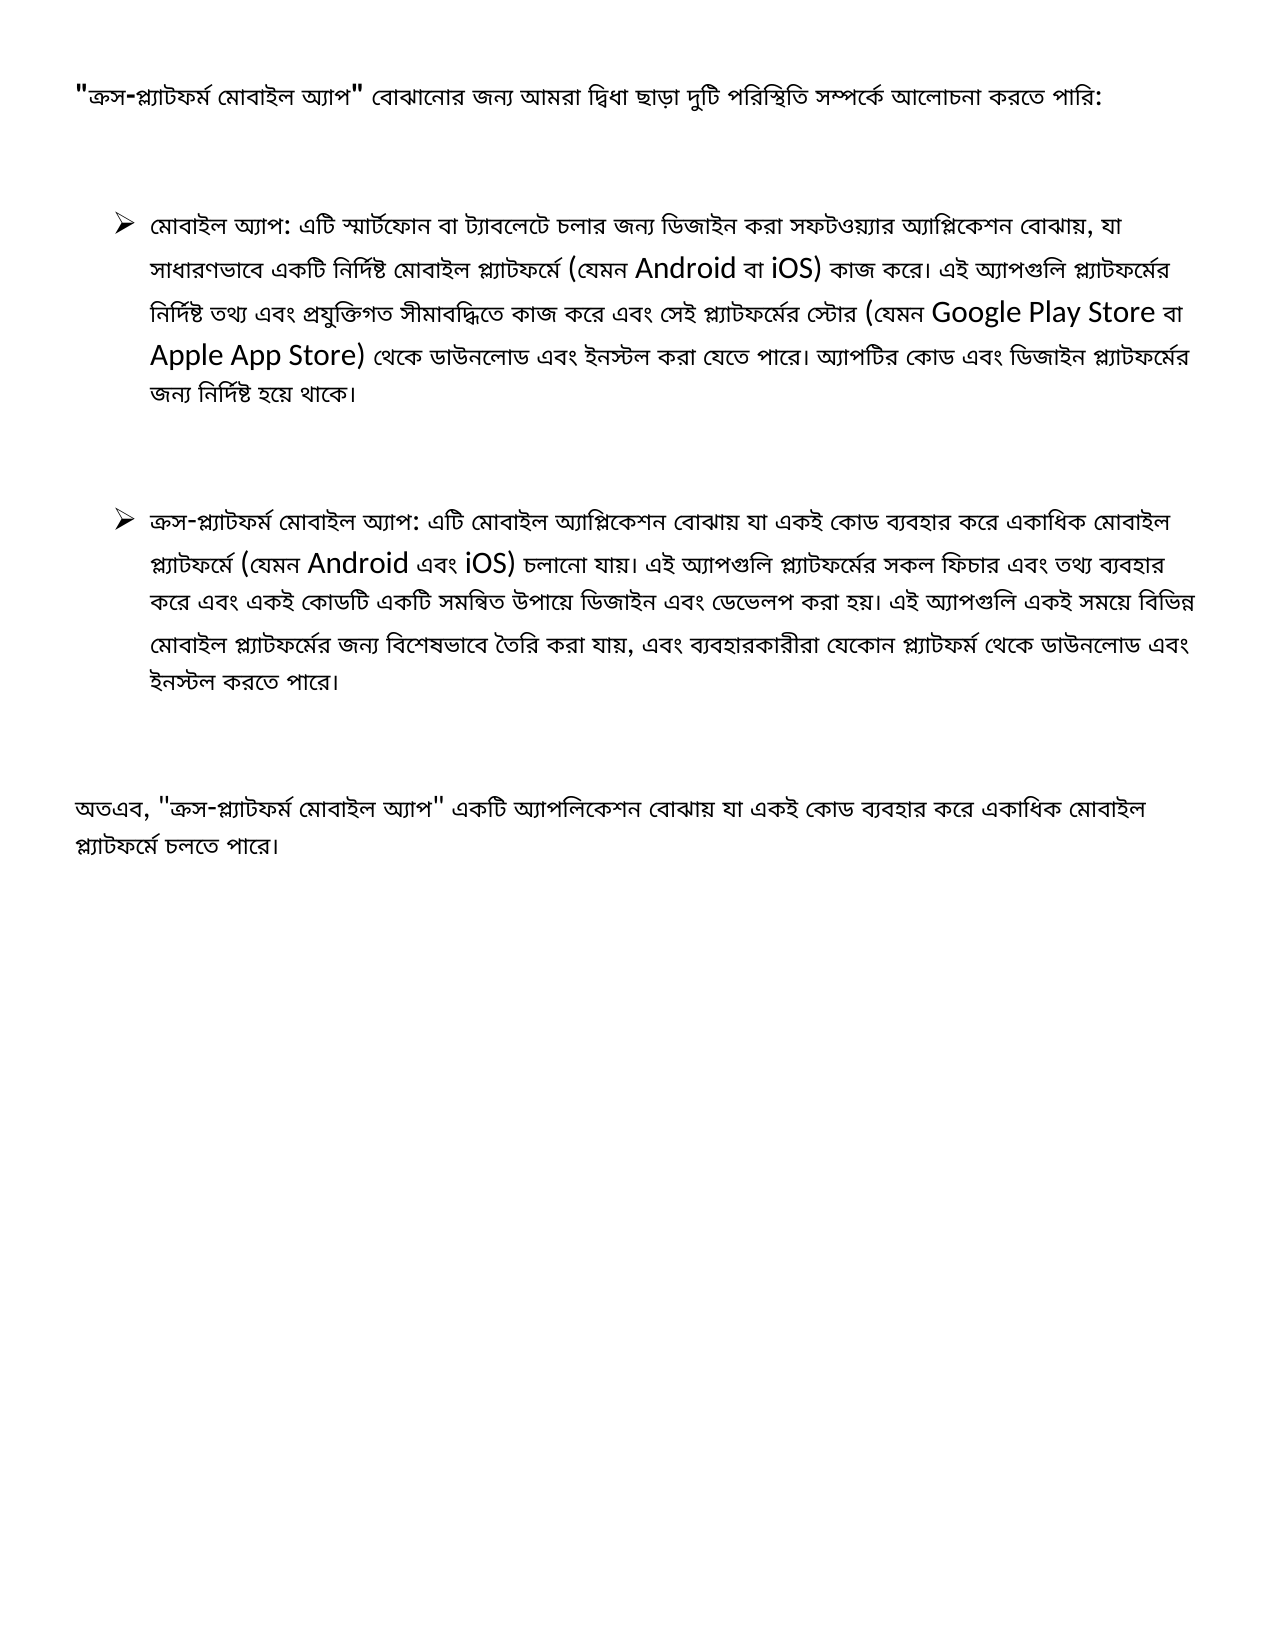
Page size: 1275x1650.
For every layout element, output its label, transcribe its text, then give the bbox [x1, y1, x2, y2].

list মোবাইল অ্যাপ: এটি স্মার্টফোন বা ট্যাবলেটে চলার জন্য ডিজাইন করা সফটওয়্যার অ্যাপ্লিকেশন বোঝায়, যা সাধারণভাবে একটি নির্দিষ্ট মোবাইল প্ল্যাটফর্মে (যেমন Android বা iOS) কাজ করে। এই অ্যাপগুলি প্ল্যাটফর্মের নির্দিষ্ট তথ্য এবং প্রযুক্তিগত সীমাবদ্ধিতে কাজ করে এবং সেই প্ল্যাটফর্মের স্টোর (যেমন Google Play Store বা Apple App Store) থেকে ডাউনলোড এবং ইনস্টল করা যেতে পারে। অ্যাপটির কোড এবং ডিজাইন প্ল্যাটফর্মের জন্য নির্দিষ্ট হয়ে থাকে। [112, 204, 1200, 409]
text অতএব, "ক্রস-প্ল্যাটফর্ম মোবাইল অ্যাপ" একটি অ্যাপলিকেশন বোঝায় যা একই কোড ব্যবহার করে একাধিক মোবাইল প্ল্যাটফর্মে চলতে পারে। [75, 787, 1200, 861]
list ক্রস-প্ল্যাটফর্ম মোবাইল অ্যাপ: এটি মোবাইল অ্যাপ্লিকেশন বোঝায় যা একই কোড ব্যবহার করে একাধিক মোবাইল প্ল্যাটফর্মে (যেমন Android এবং iOS) চলানো যায়। এই অ্যাপগুলি প্ল্যাটফর্মের সকল ফিচার এবং তথ্য ব্যবহার করে এবং একই কোডটি একটি সমন্বিত উপায়ে ডিজাইন এবং ডেভেলপ করা হয়। এই অ্যাপগুলি একই সময়ে বিভিন্ন মোবাইল প্ল্যাটফর্মের জন্য বিশেষভাবে তৈরি করা যায়, এবং ব্যবহারকারীরা যেকোন প্ল্যাটফর্ম থেকে ডাউনলোড এবং ইনস্টল করতে পারে। [112, 499, 1200, 697]
text "ক্রস-প্ল্যাটফর্ম মোবাইল অ্যাপ" বোঝানোর জন্য আমরা দ্বিধা ছাড়া দুটি পরিস্থিতি সম্পর্কে আলোচনা করতে পারি: [75, 75, 1200, 113]
